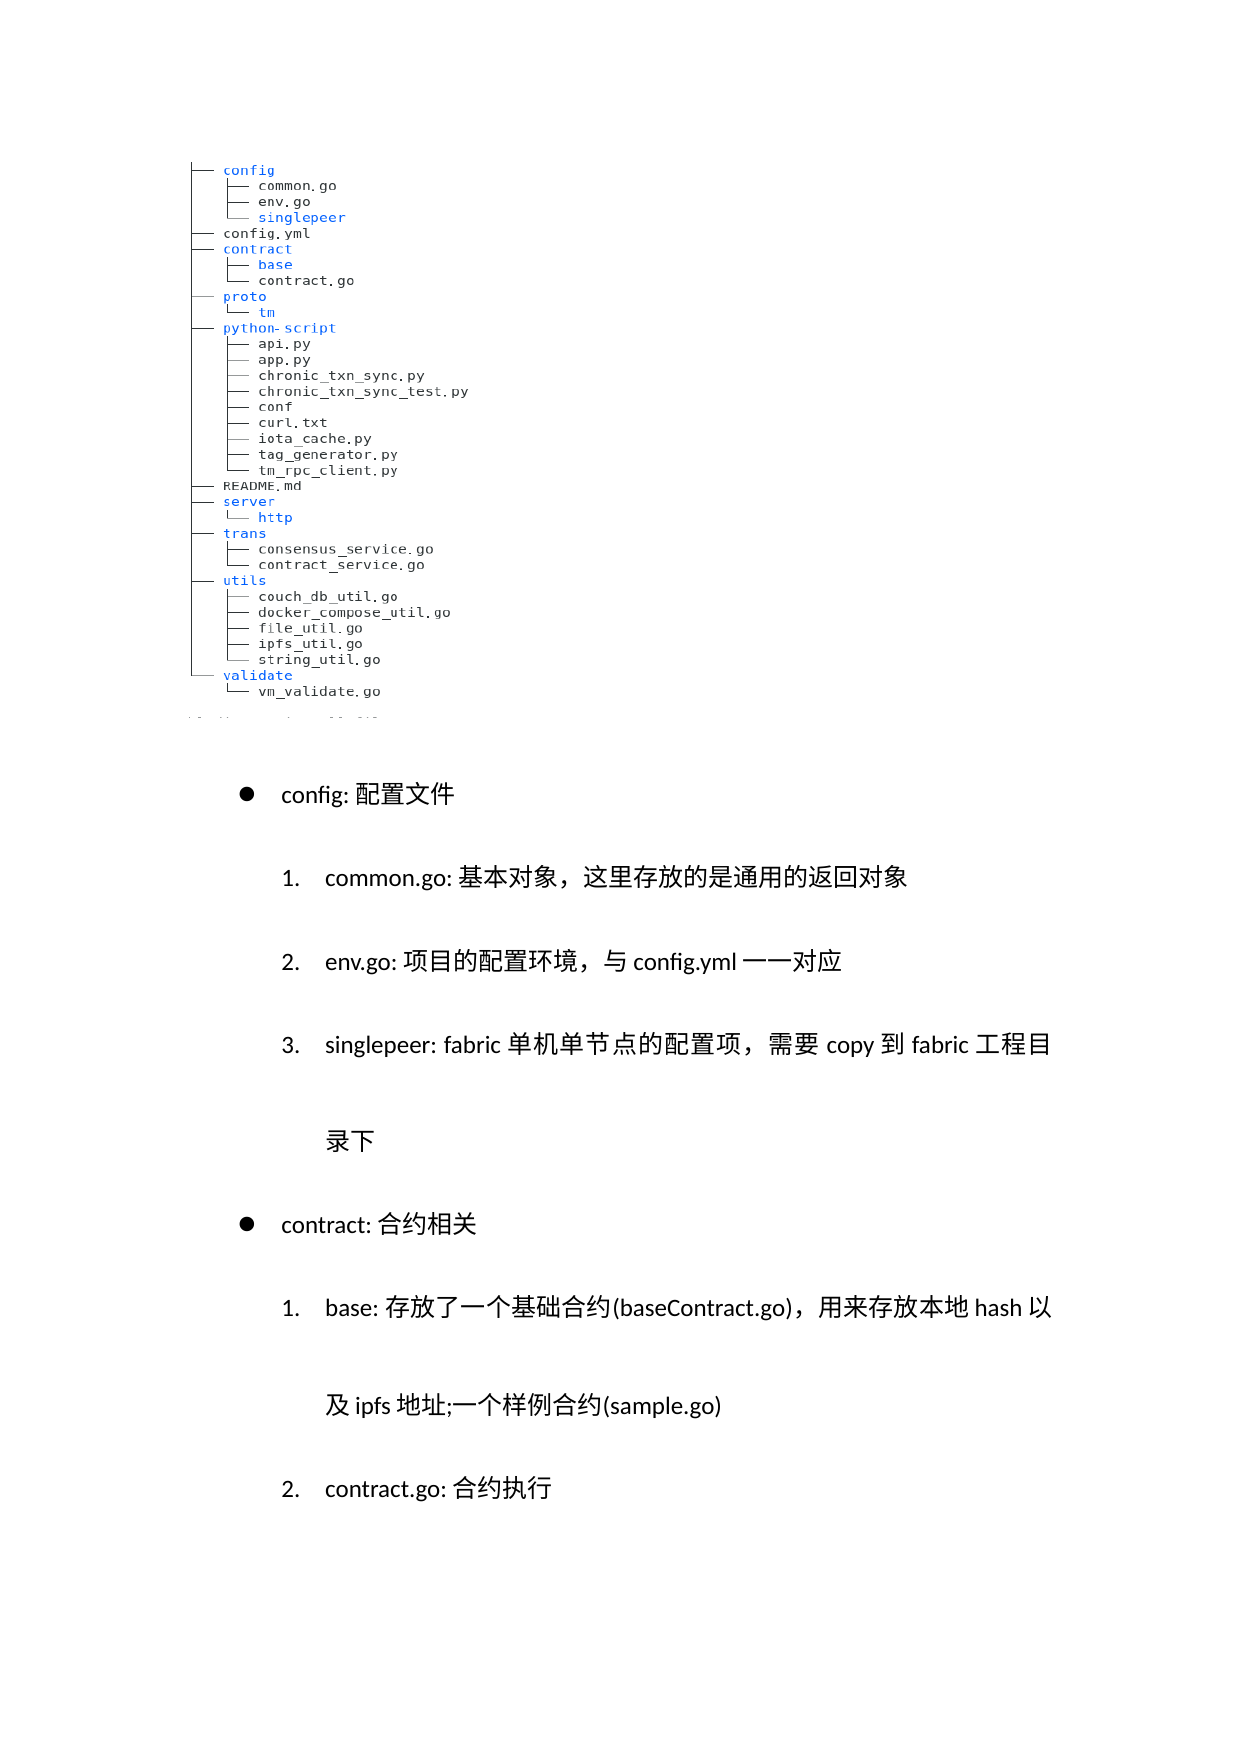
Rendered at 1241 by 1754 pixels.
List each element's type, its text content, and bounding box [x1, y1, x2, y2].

list singlepeer: fabric单机单节点的配置项，需要copy到fabric工程目录下 [281, 1010, 1053, 1172]
picture [187, 162, 811, 718]
list contract.go: 合约执行 [281, 1454, 1053, 1519]
list common.go: 基本对象，这里存放的是通用的返回对象 [281, 843, 1053, 908]
list contract: 合约相关 [237, 1190, 1053, 1255]
list env.go: 项目的配置环境，与config.yml一一对应 [281, 927, 1053, 992]
list base: 存放了一个基础合约(baseContract.go)，用来存放本地hash以及ipfs地址;一个样例合约(sample.go) [281, 1273, 1053, 1436]
list config: 配置文件 [237, 760, 1053, 825]
